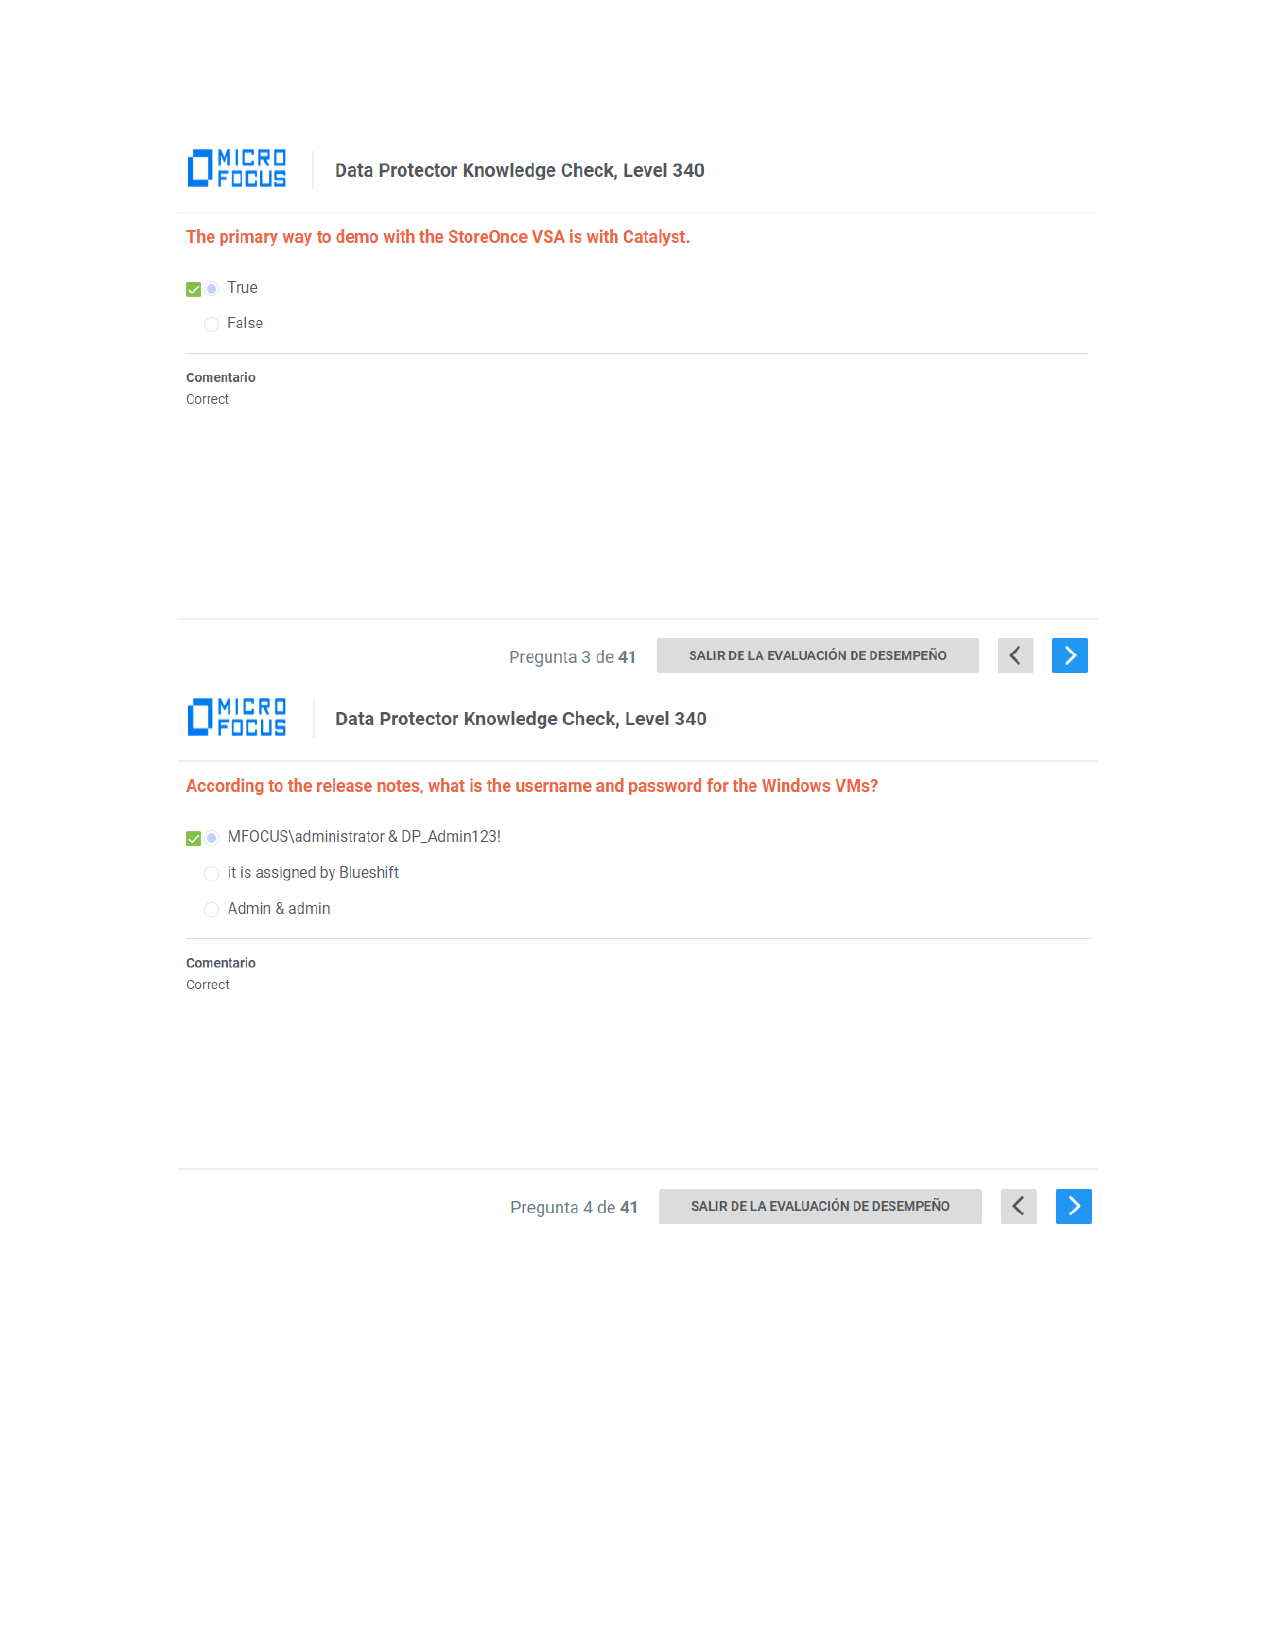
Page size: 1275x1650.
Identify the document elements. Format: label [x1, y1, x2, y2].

picture [177, 147, 1098, 686]
picture [177, 688, 1098, 1230]
